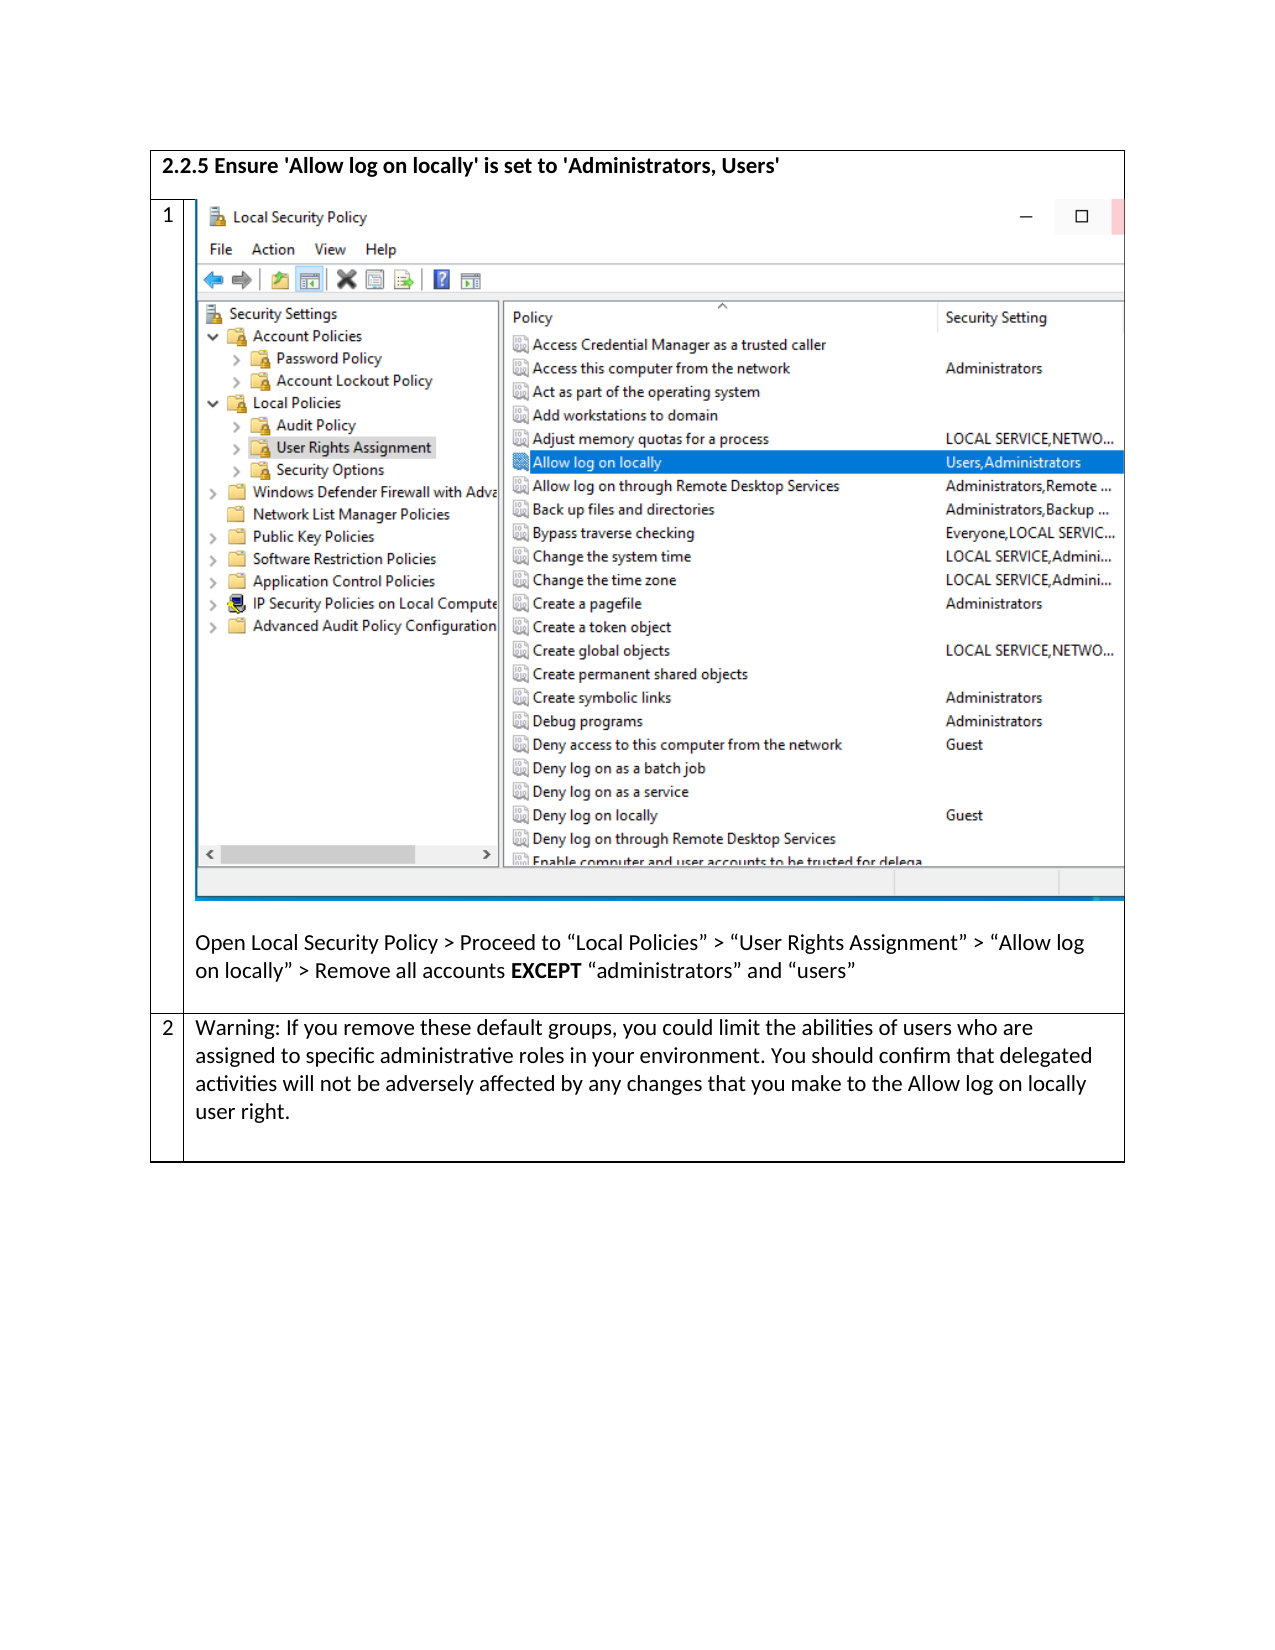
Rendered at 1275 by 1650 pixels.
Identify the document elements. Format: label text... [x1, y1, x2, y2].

picture [197, 199, 1125, 901]
table_header 2.2.5 Ensure 'Allow log on locally' is set to 'Administrators, Users' [151, 151, 1124, 199]
table_cell Open Local Security Policy > Proceed to “Local Policies” > “User Rights Assignment” > “Allow log on locally” > Remove all accounts EXCEPT “administrators” and “users” [184, 200, 1124, 1012]
table_cell 1 [151, 200, 183, 1012]
table_cell 2 [151, 1014, 183, 1161]
table_cell Warning: If you remove these default groups, you could limit the abilities of users who are assigned to specific administrative roles in your environment. You should confirm that delegated activities will not be adversely affected by any changes that you make to the Allow log on locally user right. [184, 1014, 1124, 1161]
